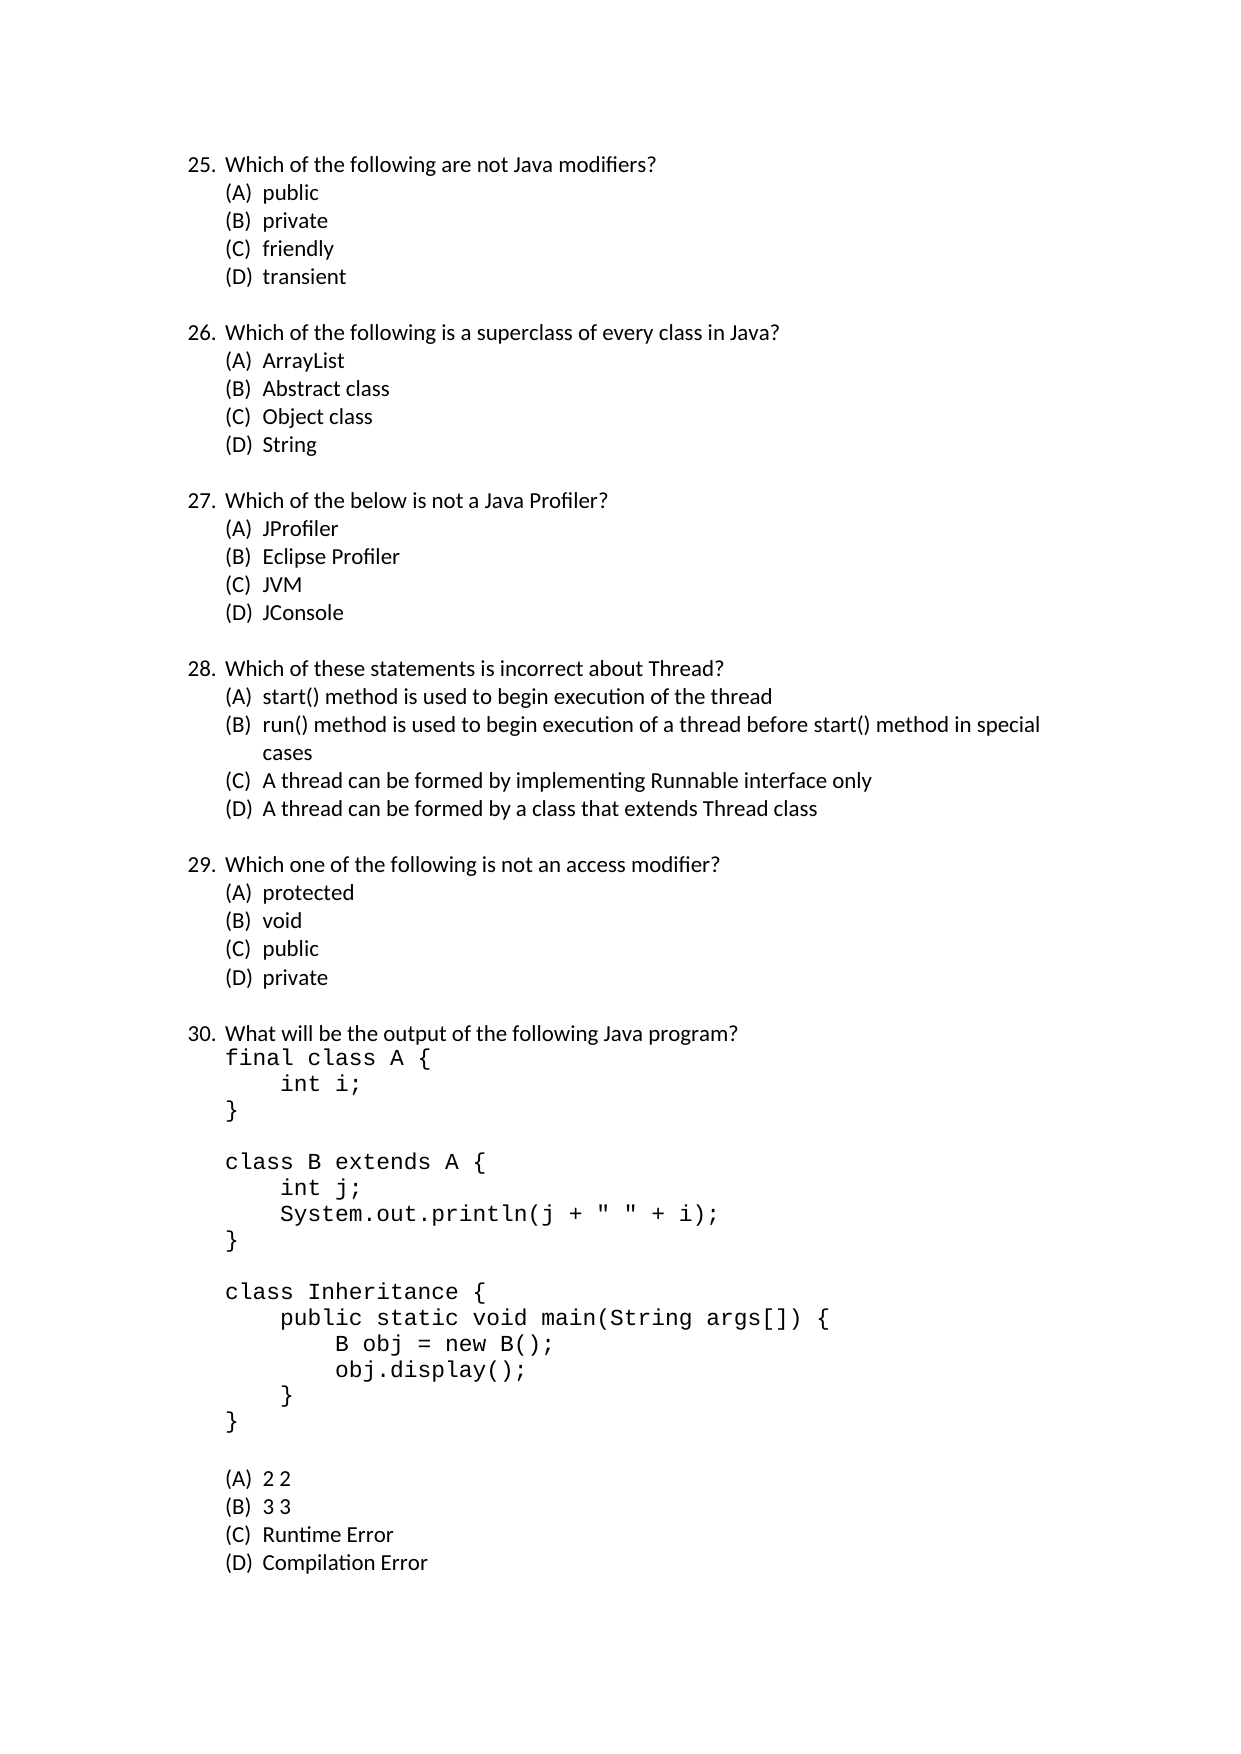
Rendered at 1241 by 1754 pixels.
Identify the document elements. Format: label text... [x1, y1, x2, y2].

list ArrayList [225, 346, 1090, 374]
list What will be the output of the following Java program? [187, 1019, 1090, 1047]
list transient [225, 262, 1090, 290]
list obj.display(); [225, 1358, 1090, 1384]
list run() method is used to begin execution of a thread before start() method in special cases [225, 710, 1090, 766]
list Which of the following is a superclass of every class in Java? [187, 318, 1090, 346]
list A thread can be formed by a class that extends Thread class [225, 794, 1090, 822]
list class B extends A { [225, 1150, 1090, 1176]
list public [225, 934, 1090, 963]
list String [225, 430, 1090, 458]
list } [225, 1228, 1090, 1254]
list 2 2 [225, 1464, 1090, 1492]
list private [225, 206, 1090, 234]
list JProfiler [225, 514, 1090, 542]
list 3 3 [225, 1492, 1090, 1520]
list Object class [225, 402, 1090, 430]
list friendly [225, 234, 1090, 262]
list Which of the below is not a Java Profiler? [187, 486, 1090, 514]
list JConsole [225, 598, 1090, 626]
list Eclipse Profiler [225, 542, 1090, 570]
list } [225, 1384, 1090, 1410]
list public [225, 178, 1090, 206]
list } [225, 1098, 1090, 1124]
list B obj = new B(); [225, 1332, 1090, 1358]
list start() method is used to begin execution of the thread [225, 682, 1090, 710]
list JVM [225, 570, 1090, 598]
list Runtime Error [225, 1520, 1090, 1548]
list } [225, 1410, 1090, 1436]
list Compilation Error [225, 1548, 1090, 1576]
list void [225, 907, 1090, 934]
list System.out.println(j + " " + i); [225, 1202, 1090, 1228]
list Which of the following are not Java modifiers? [187, 150, 1090, 178]
list int j; [225, 1176, 1090, 1202]
list Which one of the following is not an access modifier? [187, 851, 1090, 878]
list public static void main(String args[]) { [225, 1306, 1090, 1332]
list Abstract class [225, 374, 1090, 402]
list A thread can be formed by implementing Runnable interface only [225, 766, 1090, 794]
list final class A { [225, 1047, 1090, 1073]
list protected [225, 878, 1090, 907]
list Which of these statements is incorrect about Thread? [187, 654, 1090, 682]
list int i; [225, 1073, 1090, 1098]
list class Inheritance { [225, 1280, 1090, 1306]
list private [225, 963, 1090, 991]
